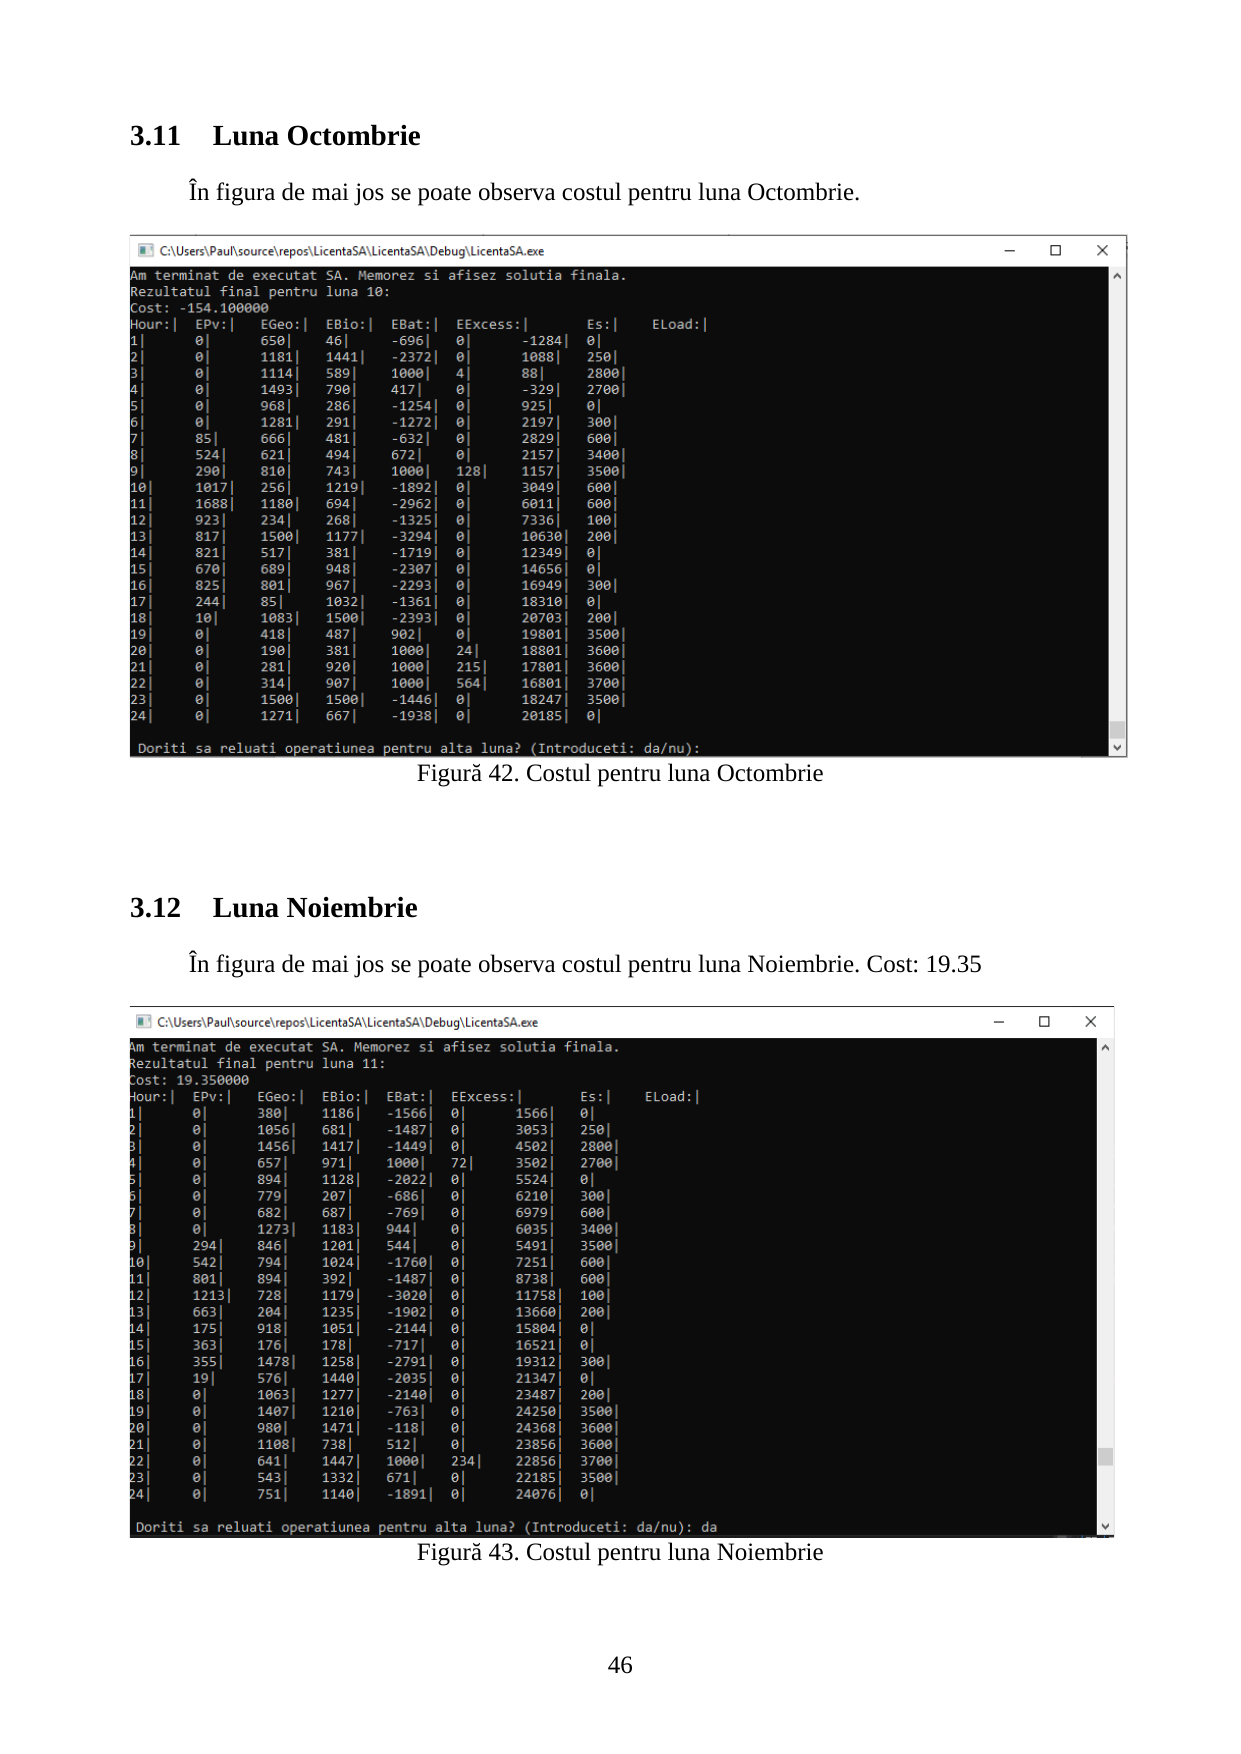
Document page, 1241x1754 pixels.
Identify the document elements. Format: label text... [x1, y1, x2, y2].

subtitle Luna Octombrie [130, 118, 1110, 152]
text În figura de mai jos se poate observa costul pentru luna Octombrie. [130, 177, 1110, 205]
picture [129, 234, 1128, 758]
picture [129, 1006, 1115, 1538]
text În figura de mai jos se poate observa costul pentru luna Noiembrie. Cost: 19.35 [130, 949, 1110, 977]
text Figură 42. Costul pentru luna Octombrie [248, 758, 992, 786]
subtitle Luna Noiembrie [130, 890, 1110, 924]
text Figură 43. Costul pentru luna Noiembrie [248, 1538, 992, 1566]
